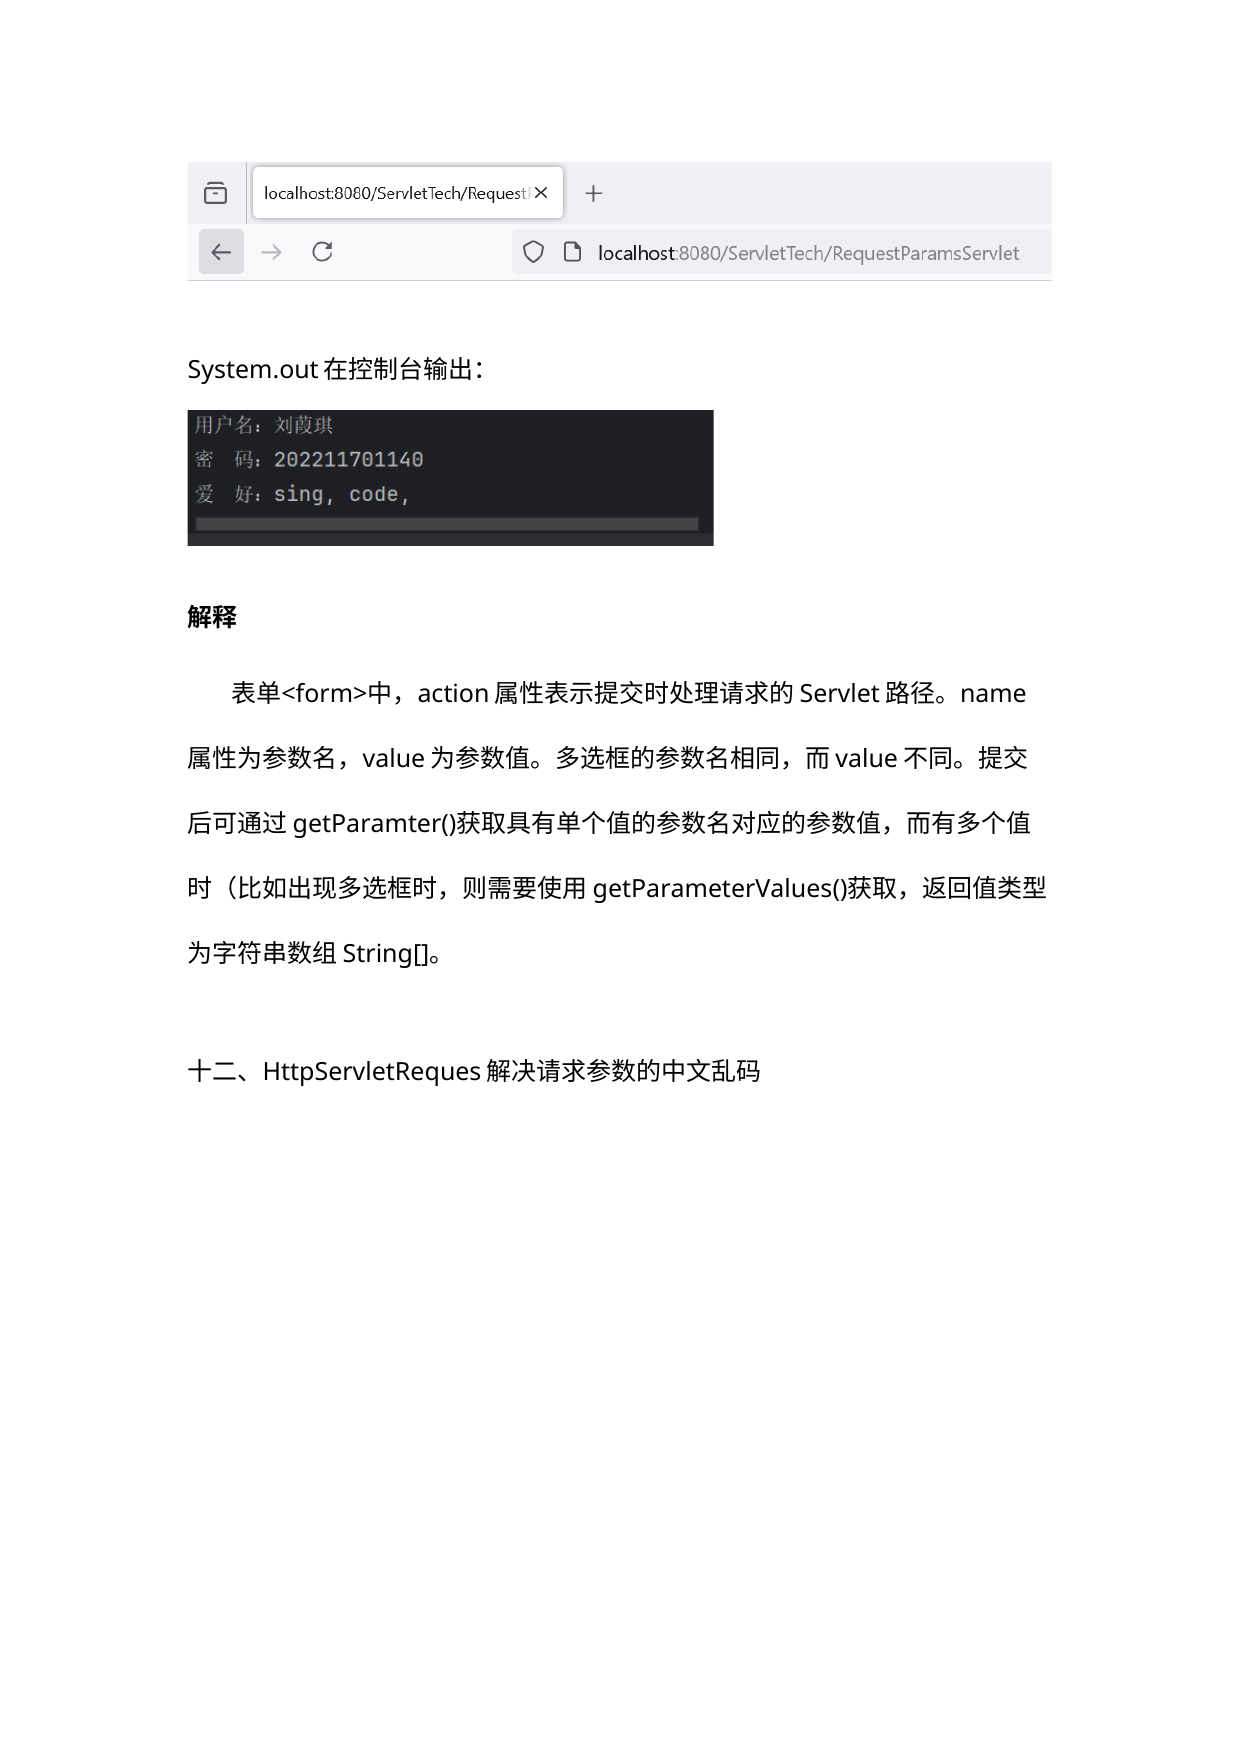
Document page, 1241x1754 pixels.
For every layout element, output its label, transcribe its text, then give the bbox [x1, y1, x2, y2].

list 十二、HttpServletReques解决请求参数的中文乱码 [187, 1037, 1053, 1102]
picture [187, 410, 714, 546]
picture [187, 162, 1052, 301]
list 解释 [187, 583, 1053, 648]
list 表单<form>中，action属性表示提交时处理请求的Servlet路径。name属性为参数名，value为参数值。多选框的参数名相同，而value不同。提交后可通过getParamter()获取具有单个值的参数名对应的参数值，而有多个值时（比如出现多选框时，则需要使用getParameterValues()获取，返回值类型为字符串数组String[]。 [187, 659, 1053, 984]
list System.out在控制台输出： [187, 335, 1053, 400]
